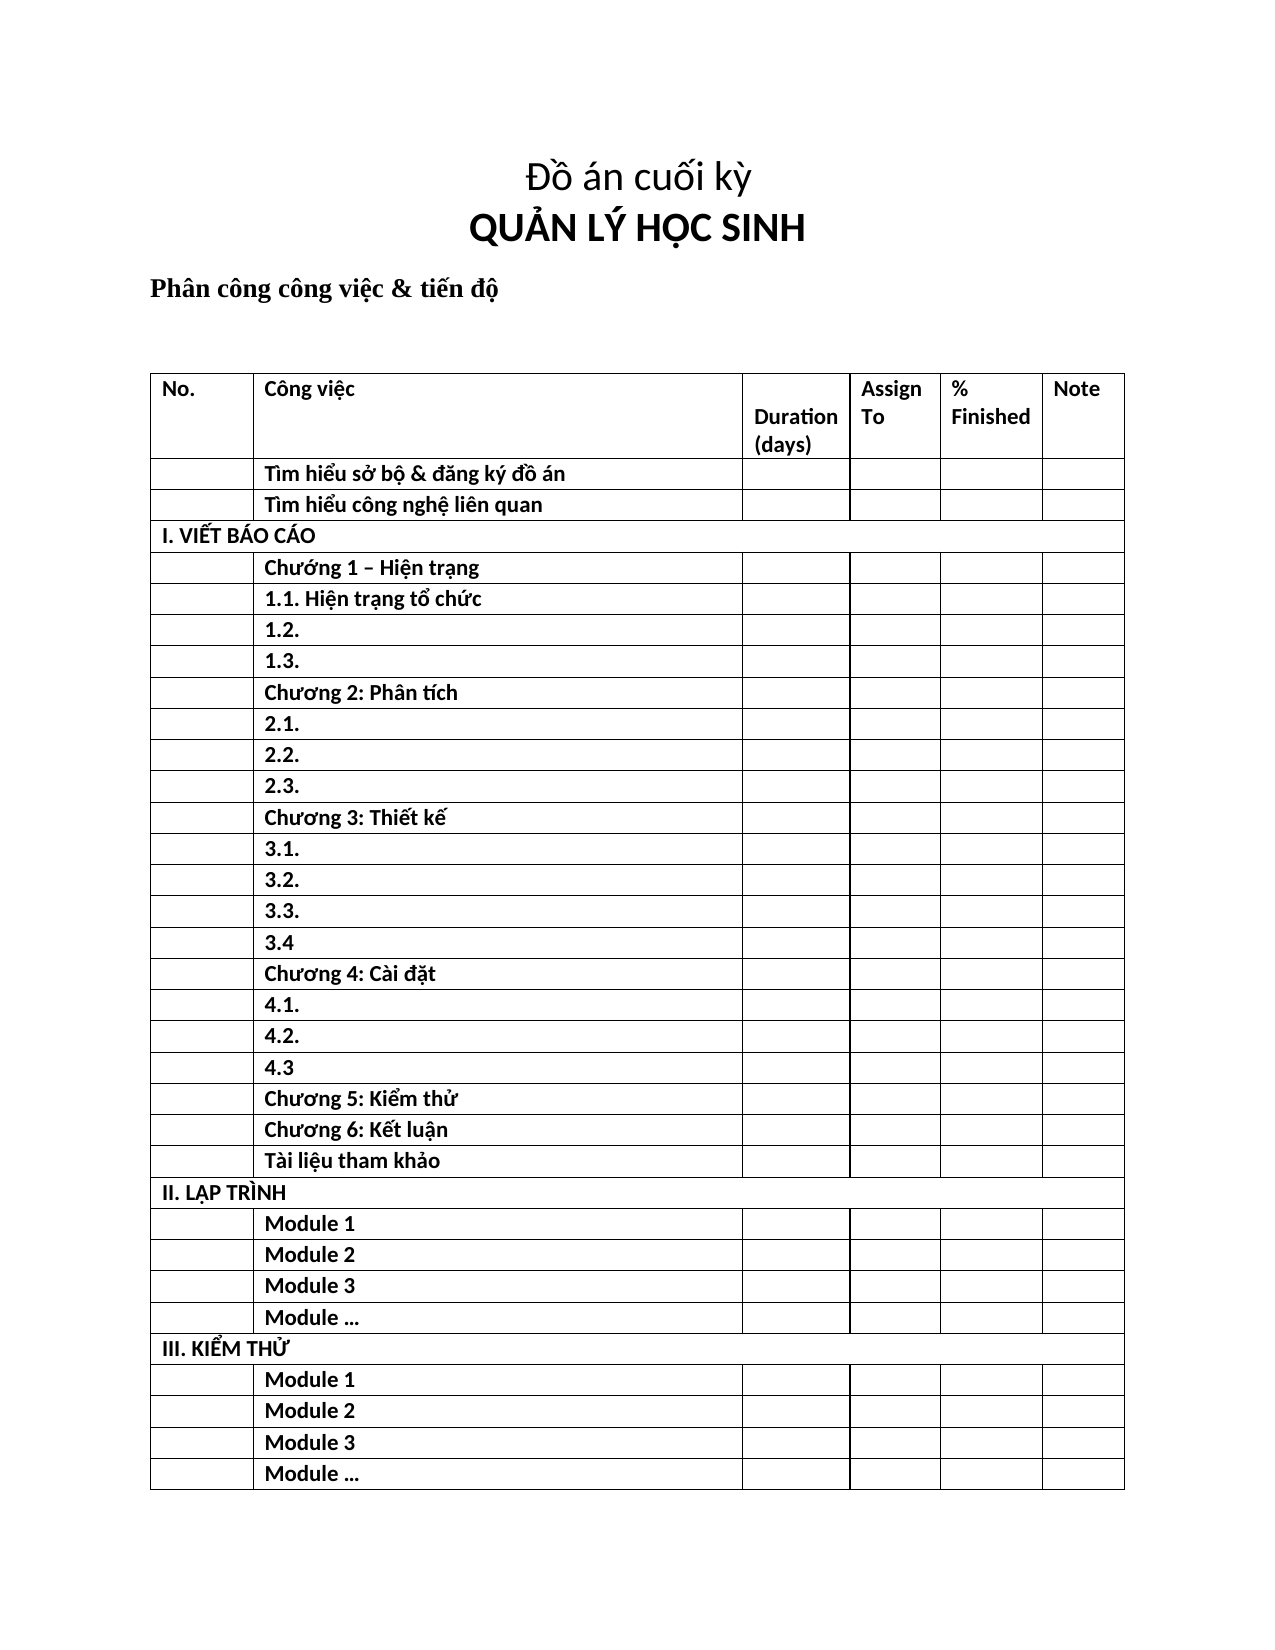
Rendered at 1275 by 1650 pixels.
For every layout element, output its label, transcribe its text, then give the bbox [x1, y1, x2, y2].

table_cell [151, 1115, 253, 1145]
table_cell [851, 803, 940, 833]
table_cell Chương 4: Cài đặt [254, 959, 742, 989]
table_cell [743, 896, 849, 927]
table_cell [743, 1396, 849, 1427]
table_cell [1043, 1271, 1124, 1302]
table_cell [743, 928, 849, 958]
table_cell [941, 1303, 1042, 1333]
table_cell [151, 1459, 253, 1489]
table_cell [151, 896, 253, 927]
table_cell [851, 1271, 940, 1302]
table_cell [851, 1084, 940, 1114]
table_cell Module 3 [254, 1271, 742, 1302]
table_cell [941, 803, 1042, 833]
table_cell [743, 1053, 849, 1083]
table_cell [1043, 1240, 1124, 1270]
table_cell [151, 1021, 253, 1052]
table_cell [851, 646, 940, 677]
table_cell [743, 459, 849, 489]
table_cell [941, 615, 1042, 645]
table_cell [743, 990, 849, 1020]
text QUẢN LÝ HỌC SINH [150, 201, 1125, 252]
table_cell [851, 1146, 940, 1177]
table_cell [851, 1053, 940, 1083]
table_cell [1043, 896, 1124, 927]
table_cell [941, 1115, 1042, 1145]
table_cell [851, 771, 940, 802]
table_cell Chương 5: Kiểm thử [254, 1084, 742, 1114]
table_cell Chương 2: Phân tích [254, 678, 742, 708]
table_cell 3.1. [254, 834, 742, 864]
table_cell [743, 1303, 849, 1333]
table_cell Chương 3: Thiết kế [254, 803, 742, 833]
table_cell 3.3. [254, 896, 742, 927]
table_cell [743, 709, 849, 739]
table_cell [743, 803, 849, 833]
table_cell 4.3 [254, 1053, 742, 1083]
table_cell [851, 740, 940, 770]
table_cell [941, 646, 1042, 677]
table_cell [941, 1053, 1042, 1083]
table_cell Module … [254, 1303, 742, 1333]
table_cell [851, 1209, 940, 1239]
table_cell [941, 740, 1042, 770]
table_cell [743, 553, 849, 583]
table_cell [1043, 1021, 1124, 1052]
table_cell [743, 615, 849, 645]
table_cell [151, 834, 253, 864]
table_cell [851, 1396, 940, 1427]
table_cell [151, 1428, 253, 1458]
table_cell [743, 1146, 849, 1177]
table_cell [851, 959, 940, 989]
table_cell [743, 1365, 849, 1395]
table_cell [743, 678, 849, 708]
table_cell [1043, 678, 1124, 708]
table_cell [1043, 490, 1124, 520]
table_cell [851, 865, 940, 895]
table_cell [151, 553, 253, 583]
table_cell 1.2. [254, 615, 742, 645]
table_cell [743, 490, 849, 520]
table_cell Module 2 [254, 1396, 742, 1427]
table_cell [151, 1240, 253, 1270]
table_cell [851, 1115, 940, 1145]
table_cell [1043, 584, 1124, 614]
table_cell [851, 1428, 940, 1458]
table_cell [1043, 1303, 1124, 1333]
table_cell [151, 803, 253, 833]
table_cell [851, 1303, 940, 1333]
table_cell [941, 865, 1042, 895]
table_cell [151, 1271, 253, 1302]
table_cell Module … [254, 1459, 742, 1489]
table_cell [151, 865, 253, 895]
table_cell [151, 615, 253, 645]
table_cell II. LẬP TRÌNH [151, 1178, 1124, 1208]
table_cell [851, 490, 940, 520]
table_cell [1043, 865, 1124, 895]
table_cell [851, 928, 940, 958]
table_cell 4.2. [254, 1021, 742, 1052]
table_cell [151, 959, 253, 989]
table_cell [743, 834, 849, 864]
table_cell [1043, 553, 1124, 583]
table_header Note [1043, 374, 1124, 458]
table_cell [941, 896, 1042, 927]
table_cell [743, 771, 849, 802]
table_cell [151, 771, 253, 802]
table_cell [941, 834, 1042, 864]
table_cell [851, 990, 940, 1020]
table_cell [941, 959, 1042, 989]
table_cell [941, 490, 1042, 520]
table_cell [151, 1365, 253, 1395]
table_header No. [151, 374, 253, 458]
table_header Assign To [851, 374, 940, 458]
table_cell [743, 1021, 849, 1052]
table_cell [941, 1240, 1042, 1270]
table_cell [151, 490, 253, 520]
table_cell [851, 834, 940, 864]
table_cell [941, 1084, 1042, 1114]
table_cell Module 1 [254, 1365, 742, 1395]
table_cell [941, 553, 1042, 583]
table_cell [1043, 1115, 1124, 1145]
text Phân công công việc & tiến độ [150, 272, 1125, 303]
table_cell [941, 1365, 1042, 1395]
table_cell 1.3. [254, 646, 742, 677]
table_cell [1043, 1146, 1124, 1177]
table_cell 4.1. [254, 990, 742, 1020]
table_cell [1043, 646, 1124, 677]
table_cell 1.1. Hiện trạng tổ chức [254, 584, 742, 614]
table_cell 2.3. [254, 771, 742, 802]
table_cell [941, 771, 1042, 802]
table_cell 3.2. [254, 865, 742, 895]
table_header % Finished [941, 374, 1042, 458]
table_cell [851, 678, 940, 708]
table_cell [851, 1459, 940, 1489]
table_header Duration (days) [743, 374, 849, 458]
table_cell [941, 1209, 1042, 1239]
table_cell [743, 959, 849, 989]
table_cell Module 3 [254, 1428, 742, 1458]
table_cell [1043, 959, 1124, 989]
table_cell [743, 865, 849, 895]
table_cell [1043, 803, 1124, 833]
table_cell [743, 646, 849, 677]
table_cell III. KIỂM THỬ [151, 1334, 1124, 1364]
table_cell [151, 709, 253, 739]
table_cell [851, 459, 940, 489]
table_cell [743, 1240, 849, 1270]
table_cell [1043, 771, 1124, 802]
table_cell [151, 990, 253, 1020]
table_cell Module 2 [254, 1240, 742, 1270]
table_cell [743, 1271, 849, 1302]
table_cell 2.1. [254, 709, 742, 739]
list Đồ án cuối kỳ [525, 150, 1125, 201]
table_header Công việc [254, 374, 742, 458]
table_cell [1043, 1209, 1124, 1239]
table_cell [941, 1021, 1042, 1052]
table_cell [151, 1396, 253, 1427]
table_cell [941, 678, 1042, 708]
table_cell [851, 1365, 940, 1395]
table_cell Tìm hiểu công nghệ liên quan [254, 490, 742, 520]
table_cell [743, 1084, 849, 1114]
table_cell [851, 896, 940, 927]
table_cell [151, 1084, 253, 1114]
table_cell [743, 740, 849, 770]
table_cell [1043, 990, 1124, 1020]
table_cell [941, 928, 1042, 958]
table_cell [1043, 709, 1124, 739]
table_cell [851, 709, 940, 739]
table_cell [851, 553, 940, 583]
table_cell [941, 1396, 1042, 1427]
table_cell [151, 584, 253, 614]
table_cell [1043, 928, 1124, 958]
table_cell [151, 740, 253, 770]
table_cell 2.2. [254, 740, 742, 770]
table_cell [941, 709, 1042, 739]
table_cell Chướng 1 – Hiện trạng [254, 553, 742, 583]
table_cell [1043, 1365, 1124, 1395]
table_cell [941, 459, 1042, 489]
table_cell [851, 1240, 940, 1270]
table_cell [1043, 1396, 1124, 1427]
table_cell [1043, 740, 1124, 770]
table_cell I. VIẾT BÁO CÁO [151, 521, 1124, 552]
table_cell [743, 1459, 849, 1489]
table_cell [151, 459, 253, 489]
table_cell Chương 6: Kết luận [254, 1115, 742, 1145]
table_cell [941, 1459, 1042, 1489]
table_cell [941, 1428, 1042, 1458]
table_cell [151, 1209, 253, 1239]
table_cell Module 1 [254, 1209, 742, 1239]
table_cell [1043, 615, 1124, 645]
table_cell [743, 1209, 849, 1239]
table_cell Tìm hiểu sở bộ & đăng ký đồ án [254, 459, 742, 489]
table_cell [1043, 1428, 1124, 1458]
table_cell [151, 646, 253, 677]
table_cell [151, 1303, 253, 1333]
table_cell [743, 1115, 849, 1145]
table_cell Tài liệu tham khảo [254, 1146, 742, 1177]
table_cell [151, 928, 253, 958]
table_cell [1043, 1459, 1124, 1489]
table_cell [851, 584, 940, 614]
table_cell [151, 678, 253, 708]
table_cell [941, 584, 1042, 614]
table_cell [941, 990, 1042, 1020]
table_cell [743, 1428, 849, 1458]
table_cell [941, 1146, 1042, 1177]
table_cell 3.4 [254, 928, 742, 958]
table_cell [941, 1271, 1042, 1302]
table_cell [151, 1053, 253, 1083]
table_cell [151, 1146, 253, 1177]
table_cell [1043, 459, 1124, 489]
table_cell [1043, 1084, 1124, 1114]
table_cell [743, 584, 849, 614]
table_cell [851, 1021, 940, 1052]
table_cell [851, 615, 940, 645]
table_cell [1043, 834, 1124, 864]
table_cell [1043, 1053, 1124, 1083]
